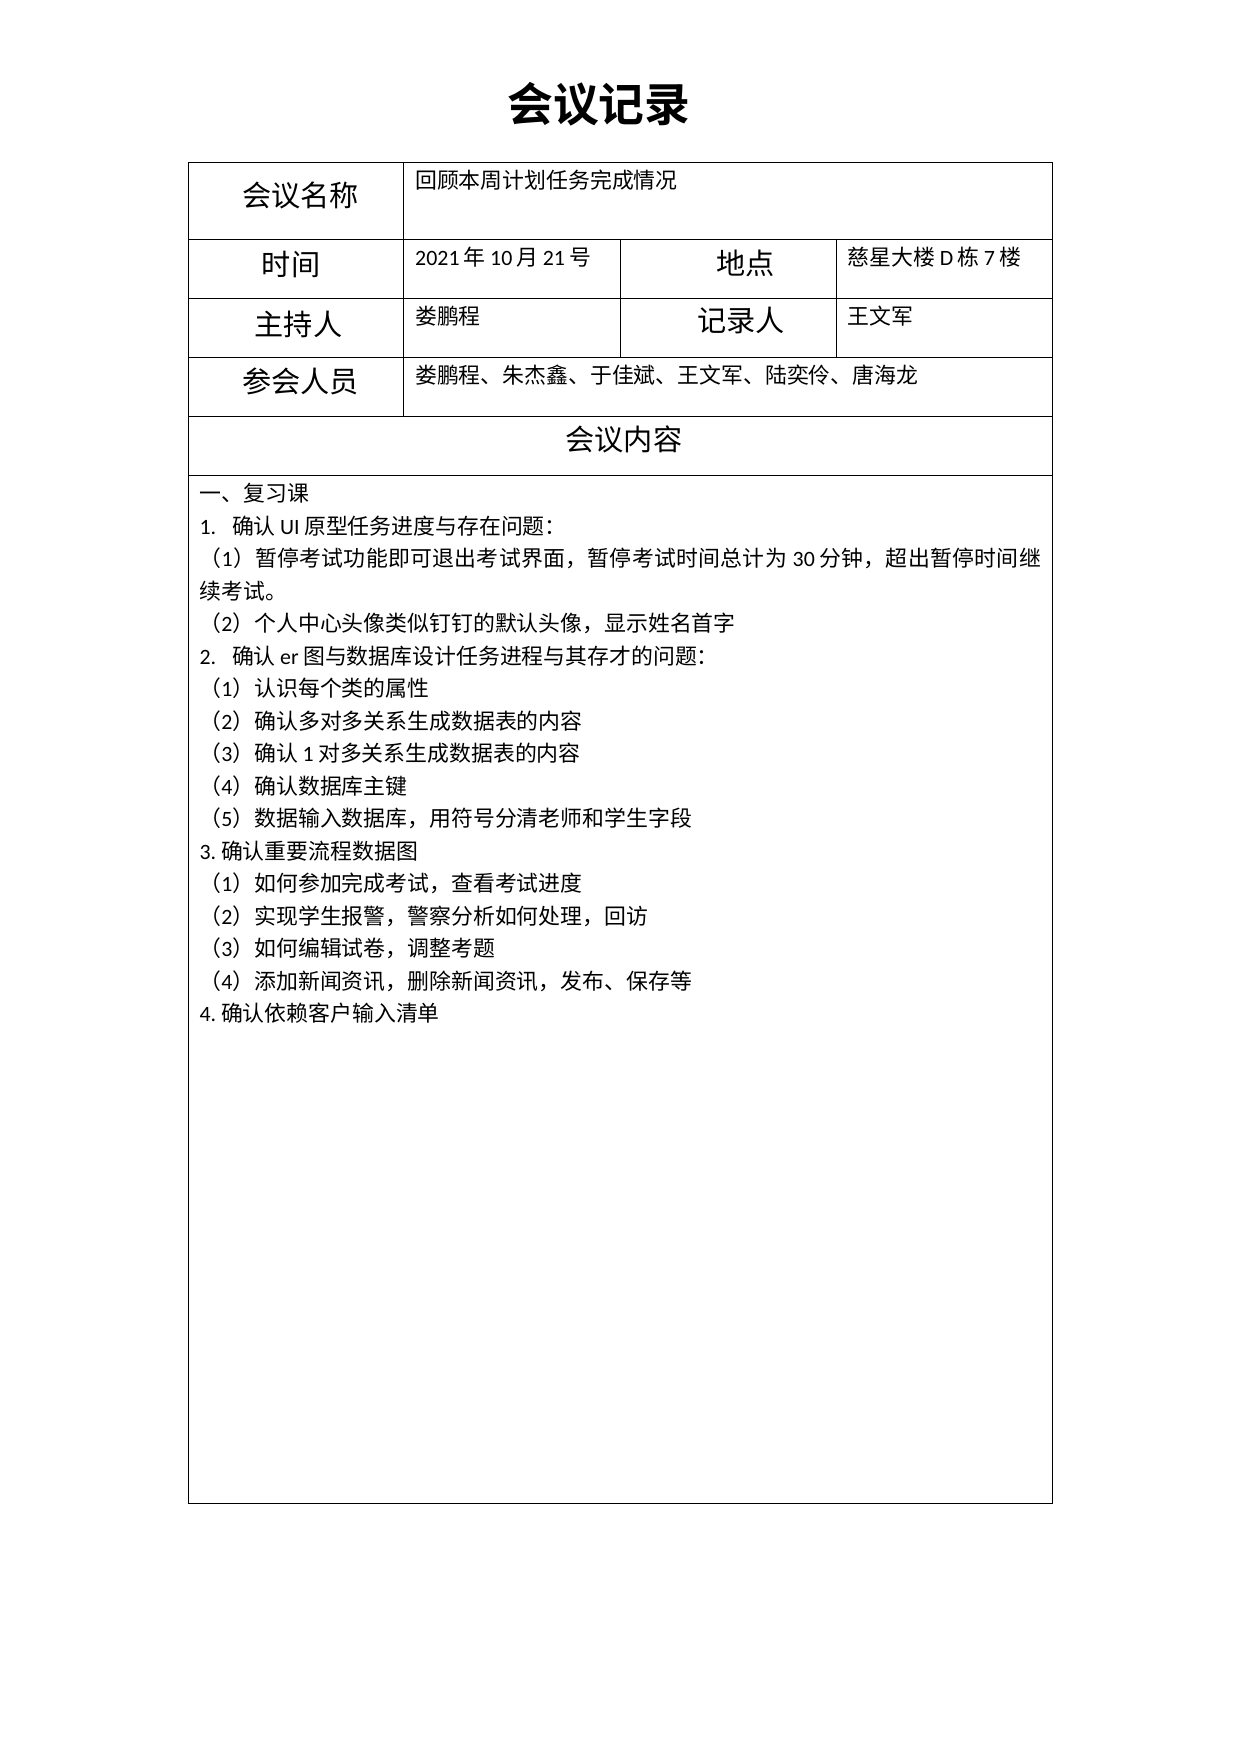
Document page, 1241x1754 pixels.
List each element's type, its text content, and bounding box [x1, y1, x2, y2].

table_header 回顾本周计划任务完成情况 [404, 163, 1052, 239]
table_cell 王文军 [837, 299, 1052, 357]
table_cell 慈星大楼D栋7楼 [837, 240, 1052, 298]
table_cell 2021年10月21号 [404, 240, 620, 298]
table_cell [189, 299, 403, 357]
table_cell 复习课 确认UI原型任务进度与存在问题： （1）暂停考试功能即可退出考试界面，暂停考试时间总计为30分钟，超出暂停时间继续考试。 （2）个人中心头像类似钉钉的默认头像，显示姓名首字 确认er图与数据库设计任务进程与其存才的问题： （1）认识每个类的属性 （2）确认多对多关系生成数据表的内容 （3）确认1对多关系生成数据表的内容 （4）确认数据库主键 （5）数据输入数据库，用符号分清老师和学生字段 3. 确认重要流程数据图 （1）如何参加完成考试，查看考试进度 （2）实现学生报警，警察分析如何处理，回访 （3）如何编辑试卷，调整考题 （4）添加新闻资讯，删除新闻资讯，发布、保存等 4. 确认依赖客户输入清单 [189, 476, 1052, 1503]
table_header [189, 163, 403, 239]
table_cell [621, 240, 836, 298]
table_cell [189, 240, 403, 298]
table_cell 娄鹏程 [404, 299, 620, 357]
table_cell [189, 417, 1052, 475]
table_cell [621, 299, 836, 357]
table_cell [189, 358, 403, 416]
table_cell 娄鹏程、朱杰鑫、于佳斌、王文军、陆奕伶、唐海龙 [404, 358, 1052, 416]
